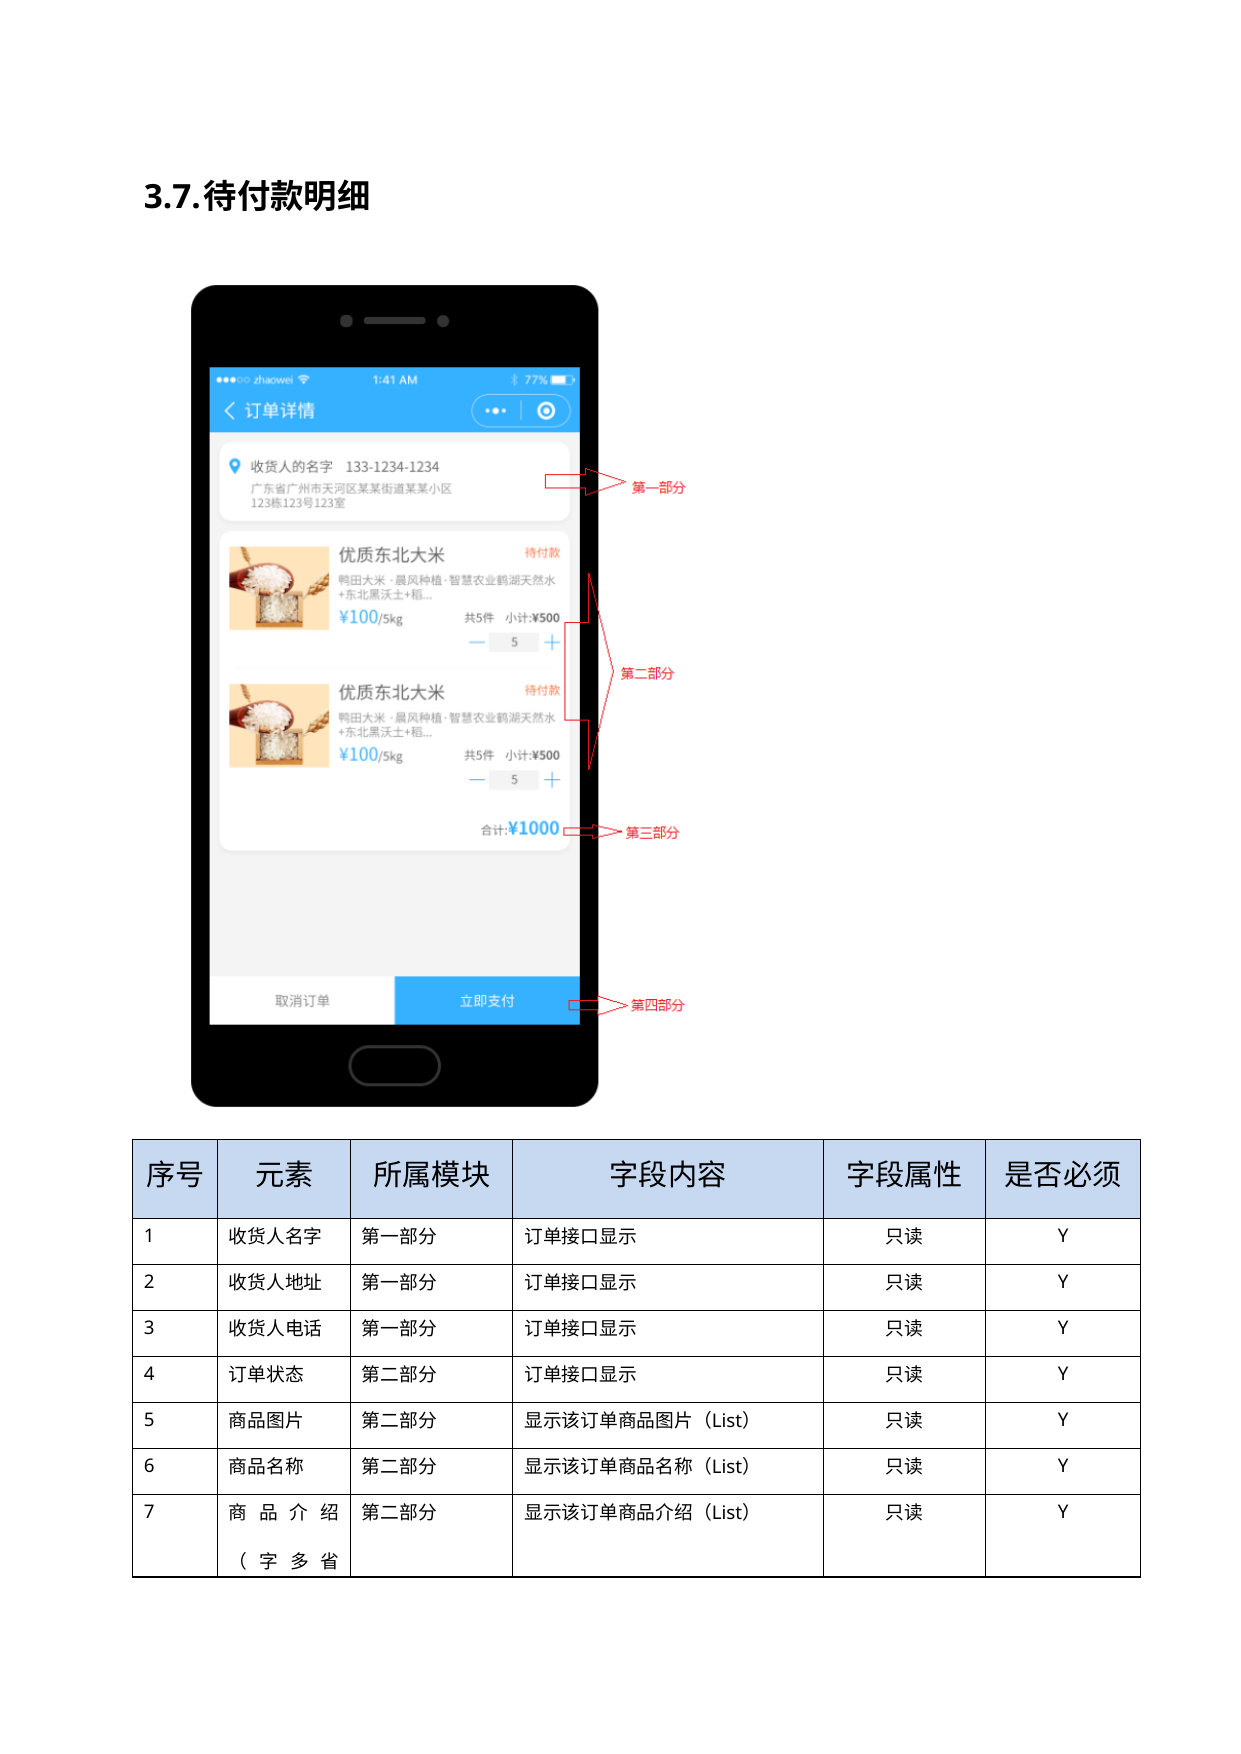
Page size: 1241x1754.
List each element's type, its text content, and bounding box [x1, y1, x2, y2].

table_cell 只读 [824, 1357, 985, 1402]
table_cell 7 [133, 1495, 217, 1576]
table_cell 订单接口显示 [513, 1311, 823, 1356]
table_cell Y [986, 1311, 1140, 1356]
table_header 字段属性 [824, 1140, 985, 1218]
table_cell 订单接口显示 [513, 1357, 823, 1402]
table_cell 商品介绍（字多省略） [218, 1495, 350, 1576]
table_header 元素 [218, 1140, 350, 1218]
table_cell 显示该订单商品介绍（List） [513, 1495, 823, 1576]
table_cell Y [986, 1495, 1140, 1576]
table_cell 只读 [824, 1311, 985, 1356]
table_cell Y [986, 1219, 1140, 1264]
table_cell 只读 [824, 1403, 985, 1448]
table_cell 收货人名字 [218, 1219, 350, 1264]
table_cell 收货人电话 [218, 1311, 350, 1356]
table_cell 第一部分 [351, 1219, 512, 1264]
table_header 所属模块 [351, 1140, 512, 1218]
table_cell 2 [133, 1265, 217, 1310]
table_cell 只读 [824, 1265, 985, 1310]
table_cell 第二部分 [351, 1495, 512, 1576]
table_cell Y [986, 1403, 1140, 1448]
table_cell 商品名称 [218, 1449, 350, 1494]
table_cell 5 [133, 1403, 217, 1448]
table_cell 第二部分 [351, 1449, 512, 1494]
table_cell 第二部分 [351, 1357, 512, 1402]
table_cell 4 [133, 1357, 217, 1402]
table_header 字段内容 [513, 1140, 823, 1218]
table_cell 第一部分 [351, 1311, 512, 1356]
table_cell Y [986, 1265, 1140, 1310]
table_cell Y [986, 1357, 1140, 1402]
table_cell 订单接口显示 [513, 1265, 823, 1310]
table_cell 显示该订单商品图片（List） [513, 1403, 823, 1448]
table_cell 显示该订单商品名称（List） [513, 1449, 823, 1494]
table_cell 收货人地址 [218, 1265, 350, 1310]
table_cell 只读 [824, 1449, 985, 1494]
table_cell 第二部分 [351, 1403, 512, 1448]
table_cell Y [986, 1449, 1140, 1494]
table_cell 订单接口显示 [513, 1219, 823, 1264]
table_cell 只读 [824, 1495, 985, 1576]
table_header 序号 [133, 1140, 217, 1218]
table_cell 订单状态 [218, 1357, 350, 1402]
table_header 是否必须 [986, 1140, 1140, 1218]
subtitle 待付款明细 [144, 162, 1129, 227]
table_cell 只读 [824, 1219, 985, 1264]
table_cell 第一部分 [351, 1265, 512, 1310]
table_cell 6 [133, 1449, 217, 1494]
picture [187, 281, 693, 1112]
table_cell 3 [133, 1311, 217, 1356]
table_cell 1 [133, 1219, 217, 1264]
table_cell 商品图片 [218, 1403, 350, 1448]
